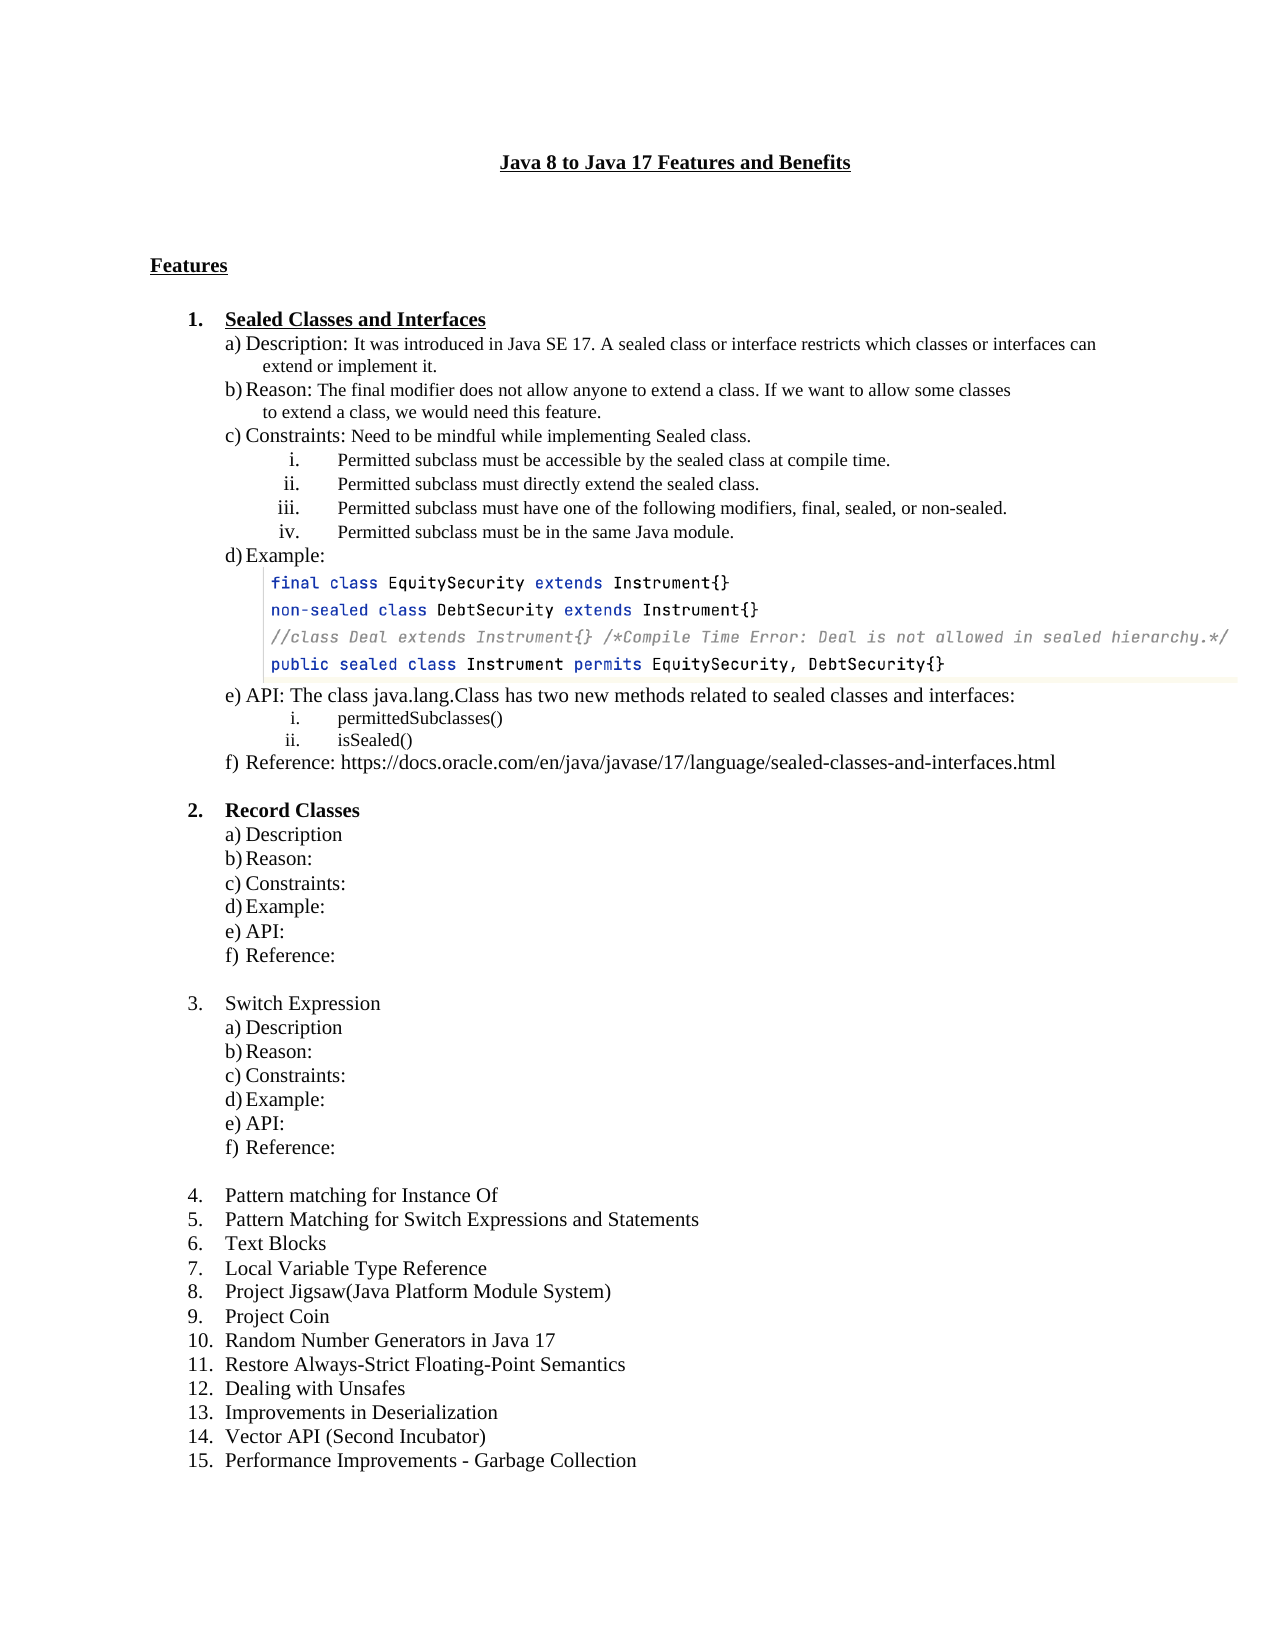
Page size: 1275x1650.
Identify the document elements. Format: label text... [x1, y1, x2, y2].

list Pattern matching for Instance Of [187, 1183, 1125, 1207]
list Description [225, 822, 1125, 846]
list Random Number Generators in Java 17 [187, 1328, 1125, 1352]
list Reference: [225, 1135, 1125, 1159]
list Vector API (Second Incubator) [187, 1424, 1125, 1448]
list Local Variable Type Reference [187, 1255, 1125, 1279]
list Reference: [225, 943, 1125, 967]
list API: [225, 1111, 1125, 1135]
list Example: [225, 894, 1125, 918]
list Description: It was introduced in Java SE 17. A sealed class or interface restricts which classes or interfaces can extend or implement it. [225, 331, 1125, 377]
list Switch Expression [187, 991, 1125, 1015]
list Project Coin [187, 1303, 1125, 1328]
list Example: [225, 1087, 1125, 1111]
list Reason: [225, 846, 1125, 870]
list Project Jigsaw(Java Platform Module System) [187, 1279, 1125, 1303]
list Features [150, 253, 1125, 307]
list Constraints: [225, 870, 1125, 894]
list API: The class java.lang.Class has two new methods related to sealed classes and interfaces: [225, 683, 1125, 707]
list Permitted subclass must have one of the following modifiers, final, sealed, or non-sealed. [300, 495, 1125, 519]
list API: [225, 918, 1125, 943]
list isSealed() [300, 728, 1125, 750]
list Reference: https://docs.oracle.com/en/java/javase/17/language/sealed-classes-and-interfaces.html [225, 750, 1125, 774]
list Permitted subclass must be in the same Java module. [300, 519, 1125, 543]
list Pattern Matching for Switch Expressions and Statements [187, 1207, 1125, 1231]
list Sealed Classes and Interfaces [187, 307, 1125, 331]
list Description [225, 1015, 1125, 1039]
list Dealing with Unsafes [187, 1376, 1125, 1400]
list Example: [225, 543, 1125, 567]
list Java 8 to Java 17 Features and Benefits [225, 150, 1125, 229]
list Reason: The final modifier does not allow anyone to extend a class. If we want to allow some classes to extend a class, we would need this feature. [225, 377, 1125, 423]
list Text Blocks [187, 1231, 1125, 1255]
list Constraints: [225, 1063, 1125, 1087]
picture [262, 567, 1238, 683]
list Permitted subclass must be accessible by the sealed class at compile time. [300, 447, 1125, 471]
list Record Classes [187, 798, 1125, 822]
list Improvements in Deserialization [187, 1400, 1125, 1424]
list permittedSubclasses() [300, 707, 1125, 728]
list Permitted subclass must directly extend the sealed class. [300, 471, 1125, 495]
list Constraints: Need to be mindful while implementing Sealed class. [225, 423, 1125, 447]
list Restore Always-Strict Floating-Point Semantics [187, 1352, 1125, 1376]
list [187, 1448, 1125, 1496]
list Reason: [225, 1039, 1125, 1063]
